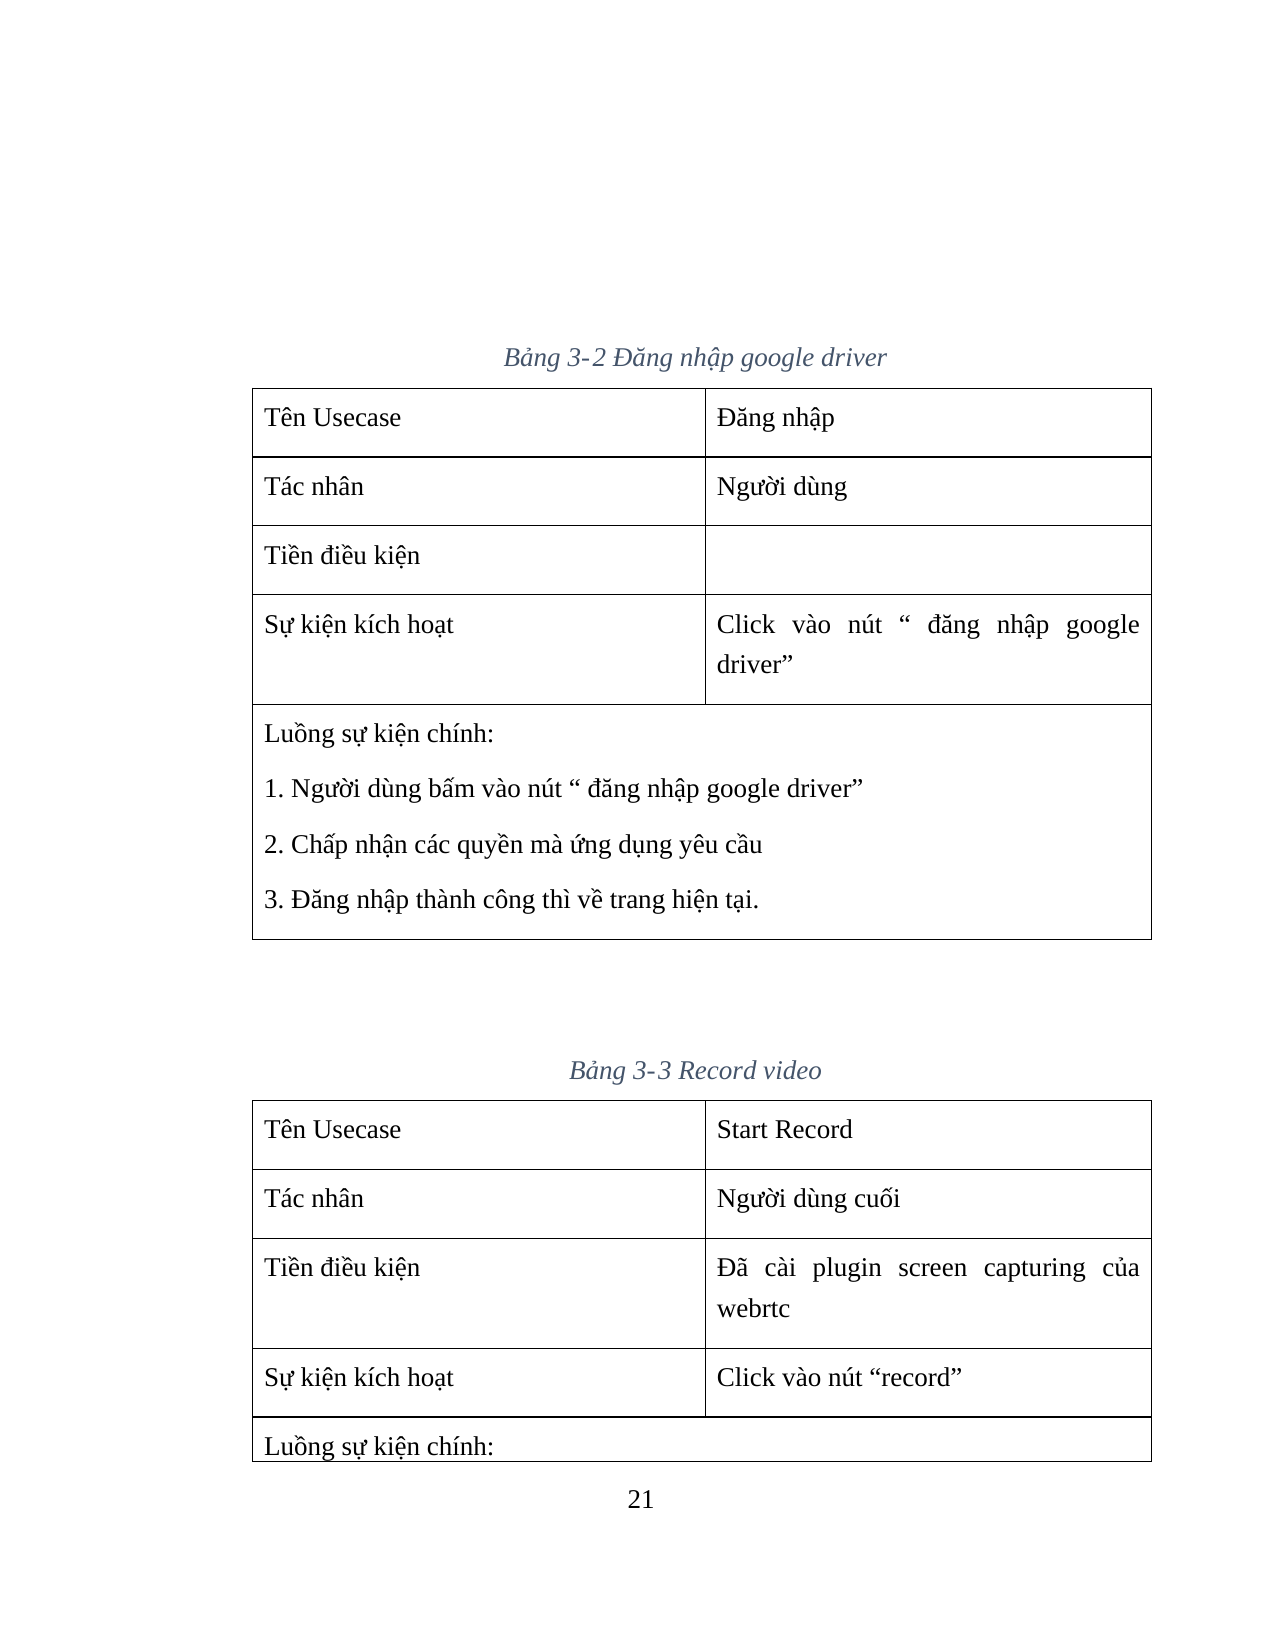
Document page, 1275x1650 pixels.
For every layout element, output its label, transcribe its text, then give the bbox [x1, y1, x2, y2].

table_cell Click vào nút “record” [706, 1349, 1151, 1416]
table_cell Người dùng cuối [706, 1170, 1151, 1238]
table_cell Luồng sự kiện chính: 1. Người dùng bấm vào nút “ đăng nhập google driver” 2. Chấp nhận các quyền mà ứng dụng yêu cầu 3. Đăng nhập thành công thì về trang hiện tại. [253, 705, 1151, 939]
table_header Đăng nhập [706, 389, 1151, 456]
table_header Tên Usecase [253, 1101, 705, 1169]
table_cell Tiền điều kiện [253, 1239, 705, 1347]
table_cell Click vào nút “ đăng nhập google driver” [706, 595, 1151, 704]
table_cell Sự kiện kích hoạt [253, 1349, 705, 1416]
table_cell Tác nhân [253, 458, 705, 525]
table_cell Đã cài plugin screen capturing của webrtc [706, 1239, 1151, 1347]
table_cell Tiền điều kiện [253, 526, 705, 594]
table_header Tên Usecase [253, 389, 705, 456]
table_cell [706, 526, 1151, 594]
table_cell Người dùng [706, 458, 1151, 525]
table_header Start Record [706, 1101, 1151, 1169]
table_cell Sự kiện kích hoạt [253, 595, 705, 704]
table_cell Tác nhân [253, 1170, 705, 1238]
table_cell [253, 1418, 1151, 1461]
